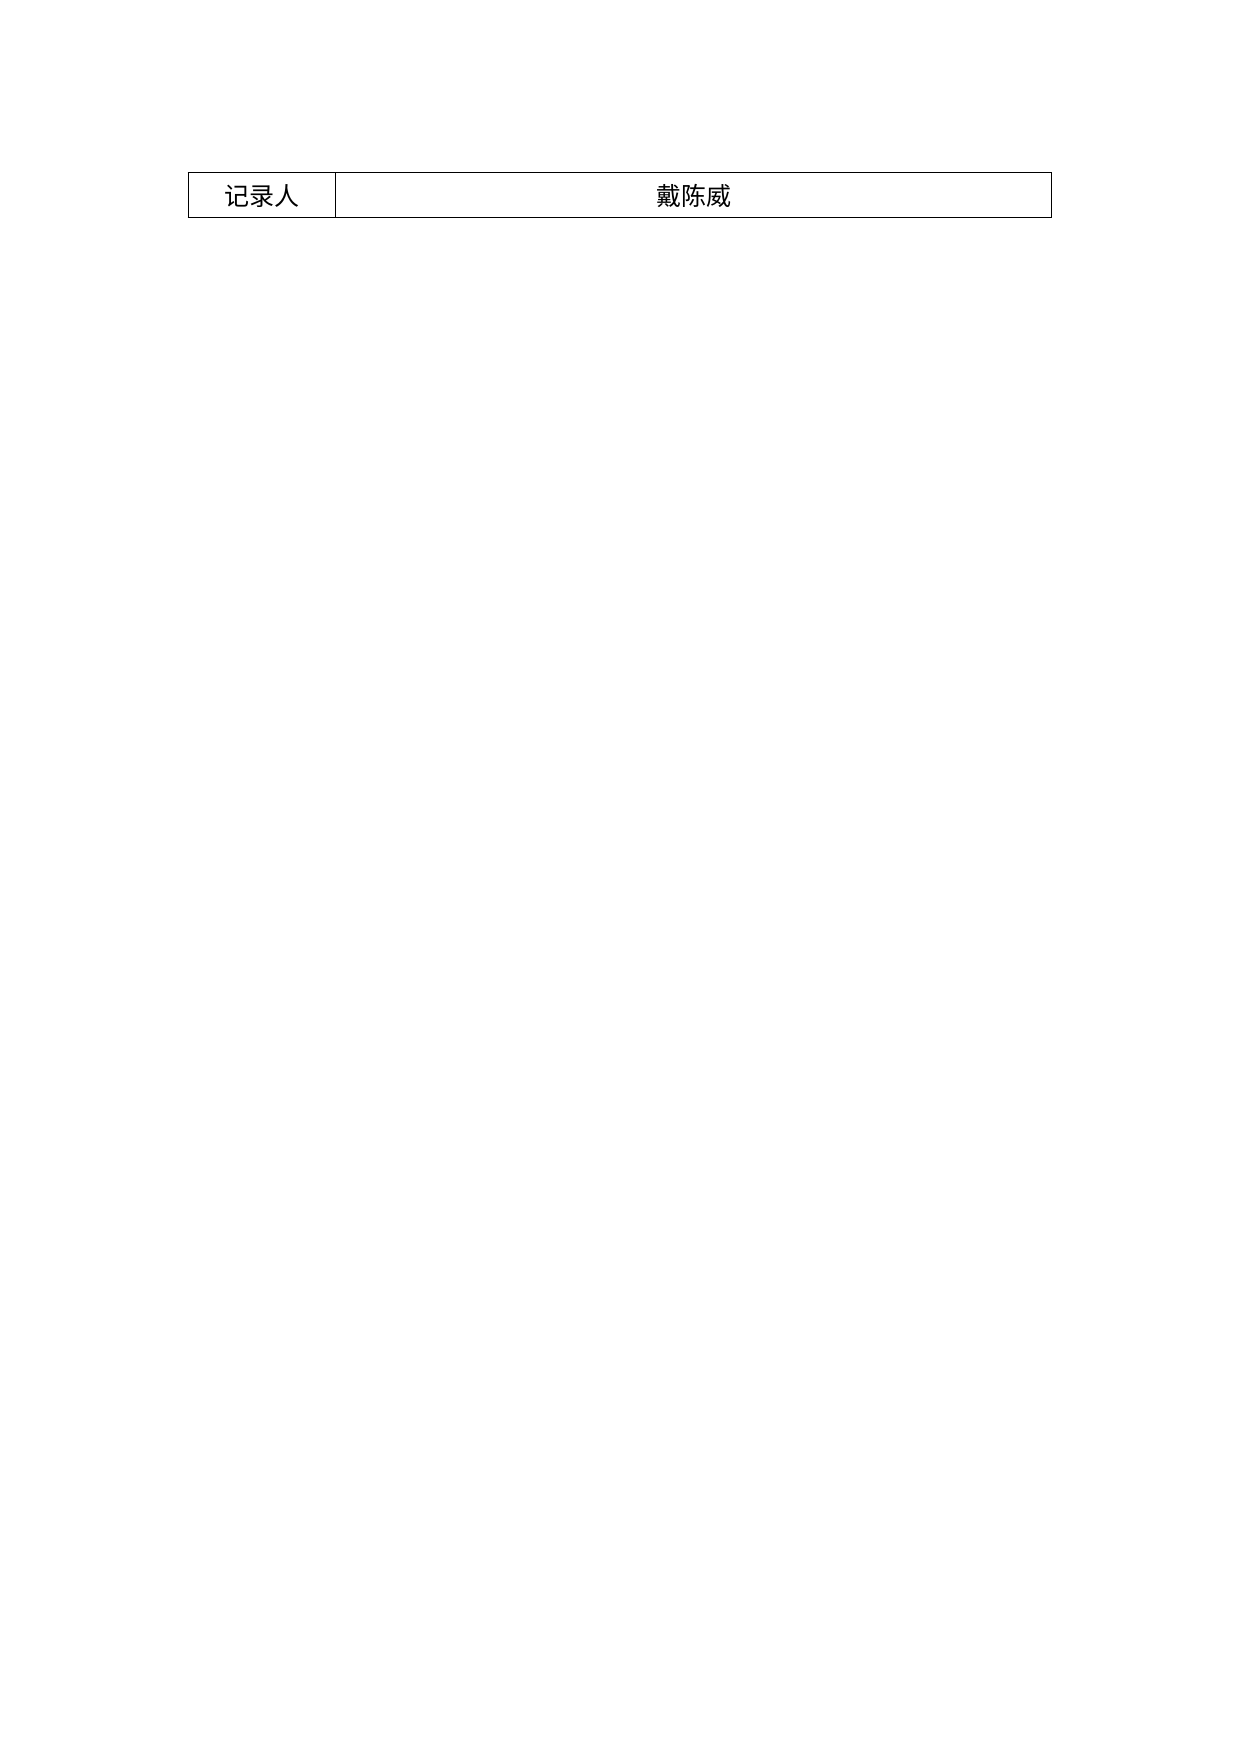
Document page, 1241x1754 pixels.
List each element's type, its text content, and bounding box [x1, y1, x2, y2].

table_cell 戴陈威 [336, 173, 1051, 217]
table_cell 记录人 [189, 173, 335, 217]
